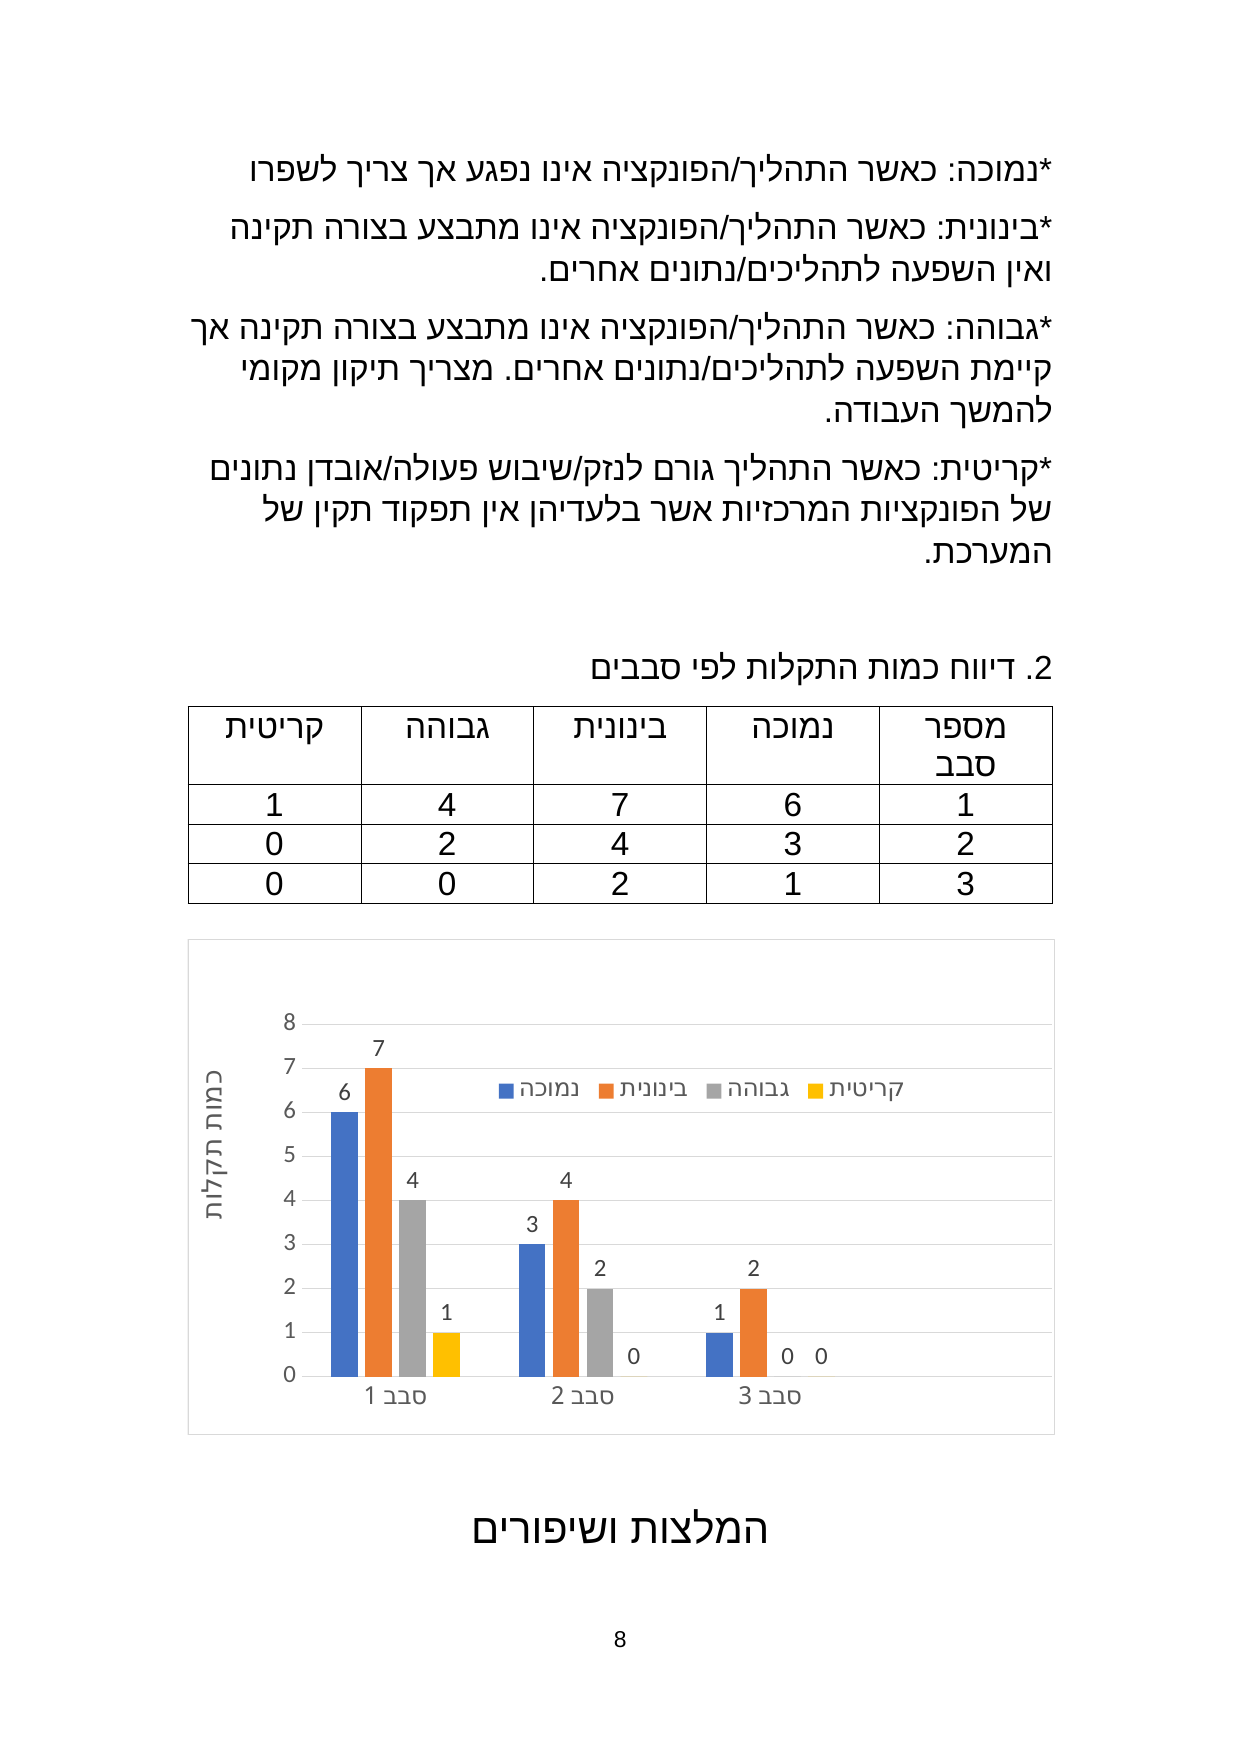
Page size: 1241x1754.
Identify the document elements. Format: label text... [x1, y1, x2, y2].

table_cell 1 [189, 785, 361, 823]
text *נמוכה: כאשר התהליך/הפונקציה אינו נפגע אך צריך לשפרו [187, 150, 1053, 188]
table_header נמוכה [707, 707, 879, 784]
table_cell 0 [362, 864, 533, 902]
table_cell 3 [707, 825, 879, 863]
table_cell 2 [362, 825, 533, 863]
table_cell 1 [707, 864, 879, 902]
table_header קריטית [189, 707, 361, 784]
table_cell 2 [880, 825, 1052, 863]
text *גבוהה: כאשר התהליך/הפונקציה אינו מתבצע בצורה תקינה אך קיימת השפעה לתהליכים/נתונים אחרים. מצריך תיקון מקומי להמשך העבודה. [187, 308, 1053, 429]
table_cell 4 [362, 785, 533, 823]
table_header בינונית [534, 707, 706, 784]
table_cell 1 [880, 785, 1052, 823]
table_cell 3 [880, 864, 1052, 902]
table_cell 7 [534, 785, 706, 823]
text המלצות ושיפורים [187, 1504, 1053, 1552]
table_cell 0 [189, 825, 361, 863]
text *קריטית: כאשר התהליך גורם לנזק/שיבוש פעולה/אובדן נתונים של הפונקציות המרכזיות אשר בלעדיהן אין תפקוד תקין של המערכת. [187, 449, 1053, 570]
table_header מספר סבב [880, 707, 1052, 784]
table_cell 6 [707, 785, 879, 823]
text 2. דיווח כמות התקלות לפי סבבים [187, 648, 1053, 686]
table_cell 4 [534, 825, 706, 863]
text *בינונית: כאשר התהליך/הפונקציה אינו מתבצע בצורה תקינה ואין השפעה לתהליכים/נתונים אחרים. [187, 208, 1053, 288]
table_cell 2 [534, 864, 706, 902]
table_header גבוהה [362, 707, 533, 784]
table_cell 0 [189, 864, 361, 902]
